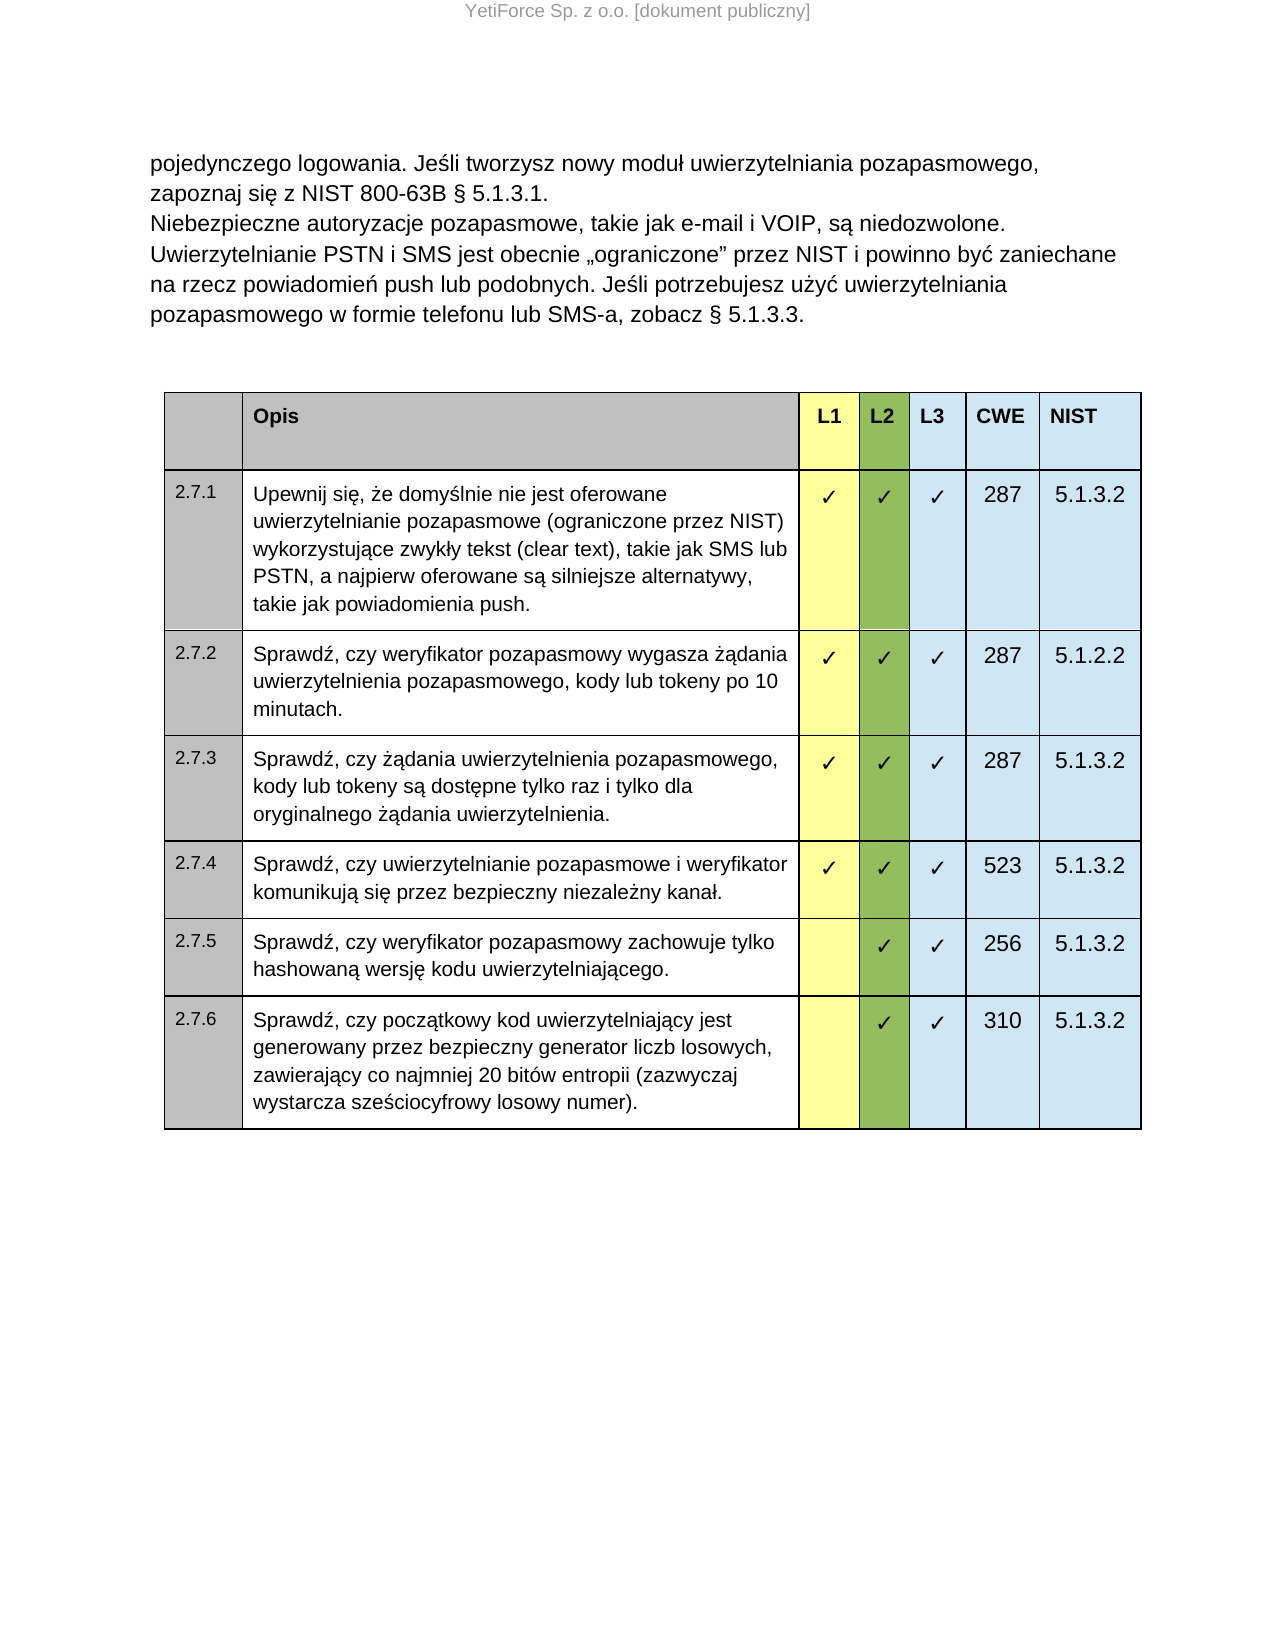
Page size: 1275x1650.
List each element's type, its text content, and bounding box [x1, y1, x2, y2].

table_cell 287 [967, 631, 1039, 735]
table_cell 5.1.3.2 [1040, 997, 1140, 1128]
table_cell ✓ [910, 842, 965, 918]
table_cell Sprawdź, czy weryfikator pozapasmowy wygasza żądania uwierzytelnienia pozapasmowego, kody lub tokeny po 10 minutach. [243, 631, 798, 735]
table_header L2 [860, 393, 909, 469]
table_cell ✓ [910, 631, 965, 735]
table_cell 2.7.6 [165, 997, 242, 1128]
table_cell Upewnij się, że domyślnie nie jest oferowane uwierzytelnianie pozapasmowe (ograniczone przez NIST) wykorzystujące zwykły tekst (clear text), takie jak SMS lub PSTN, a najpierw oferowane są silniejsze alternatywy, takie jak powiadomienia push. [243, 471, 798, 629]
table_header L3 [910, 393, 965, 469]
table_cell 2.7.3 [165, 736, 242, 840]
table_cell ✓ [860, 471, 909, 629]
table_cell 310 [967, 997, 1039, 1128]
table_cell ✓ [800, 471, 859, 629]
table_cell 5.1.3.2 [1040, 919, 1140, 995]
table_cell ✓ [910, 919, 965, 995]
table_cell 523 [967, 842, 1039, 918]
table_cell ✓ [860, 997, 909, 1128]
table_cell 5.1.2.2 [1040, 631, 1140, 735]
table_cell 5.1.3.2 [1040, 842, 1140, 918]
table_cell 256 [967, 919, 1039, 995]
table_header L1 [800, 393, 859, 469]
table_cell ✓ [910, 471, 965, 629]
table_cell 2.7.1 [165, 471, 242, 629]
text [150, 150, 1125, 207]
table_cell 2.7.2 [165, 631, 242, 735]
table_cell ✓ [800, 736, 859, 840]
table_cell Sprawdź, czy żądania uwierzytelnienia pozapasmowego, kody lub tokeny są dostępne tylko raz i tylko dla oryginalnego żądania uwierzytelnienia. [243, 736, 798, 840]
table_cell ✓ [800, 842, 859, 918]
table_cell ✓ [910, 997, 965, 1128]
table_cell 2.7.4 [165, 842, 242, 918]
table_header [165, 393, 242, 469]
table_cell Sprawdź, czy weryfikator pozapasmowy zachowuje tylko hashowaną wersję kodu uwierzytelniającego. [243, 919, 798, 995]
table_cell ✓ [860, 842, 909, 918]
table_cell ✓ [910, 736, 965, 840]
table_cell 287 [967, 736, 1039, 840]
table_cell [800, 997, 859, 1128]
table_cell Sprawdź, czy uwierzytelnianie pozapasmowe i weryfikator komunikują się przez bezpieczny niezależny kanał. [243, 842, 798, 918]
table_cell Sprawdź, czy początkowy kod uwierzytelniający jest generowany przez bezpieczny generator liczb losowych, zawierający co najmniej 20 bitów entropii (zazwyczaj wystarcza sześciocyfrowy losowy numer). [243, 997, 798, 1128]
table_header Opis [243, 393, 798, 469]
table_cell ✓ [860, 919, 909, 995]
table_cell ✓ [860, 736, 909, 840]
table_header CWE [967, 393, 1039, 469]
table_cell ✓ [860, 631, 909, 735]
text Niebezpieczne autoryzacje pozapasmowe, takie jak e-mail i VOIP, są niedozwolone. Uwierzytelnianie PSTN i SMS jest obecnie „ograniczone” przez NIST i powinno być zaniechane na rzecz powiadomień push lub podobnych. Jeśli potrzebujesz użyć uwierzytelniania pozapasmowego w formie telefonu lub SMS-a, zobacz § 5.1.3.3. [150, 210, 1125, 327]
table_cell 5.1.3.2 [1040, 736, 1140, 840]
table_cell [800, 919, 859, 995]
table_cell 2.7.5 [165, 919, 242, 995]
table_header NIST [1040, 393, 1140, 469]
table_cell 287 [967, 471, 1039, 629]
table_cell 5.1.3.2 [1040, 471, 1140, 629]
table_cell ✓ [800, 631, 859, 735]
